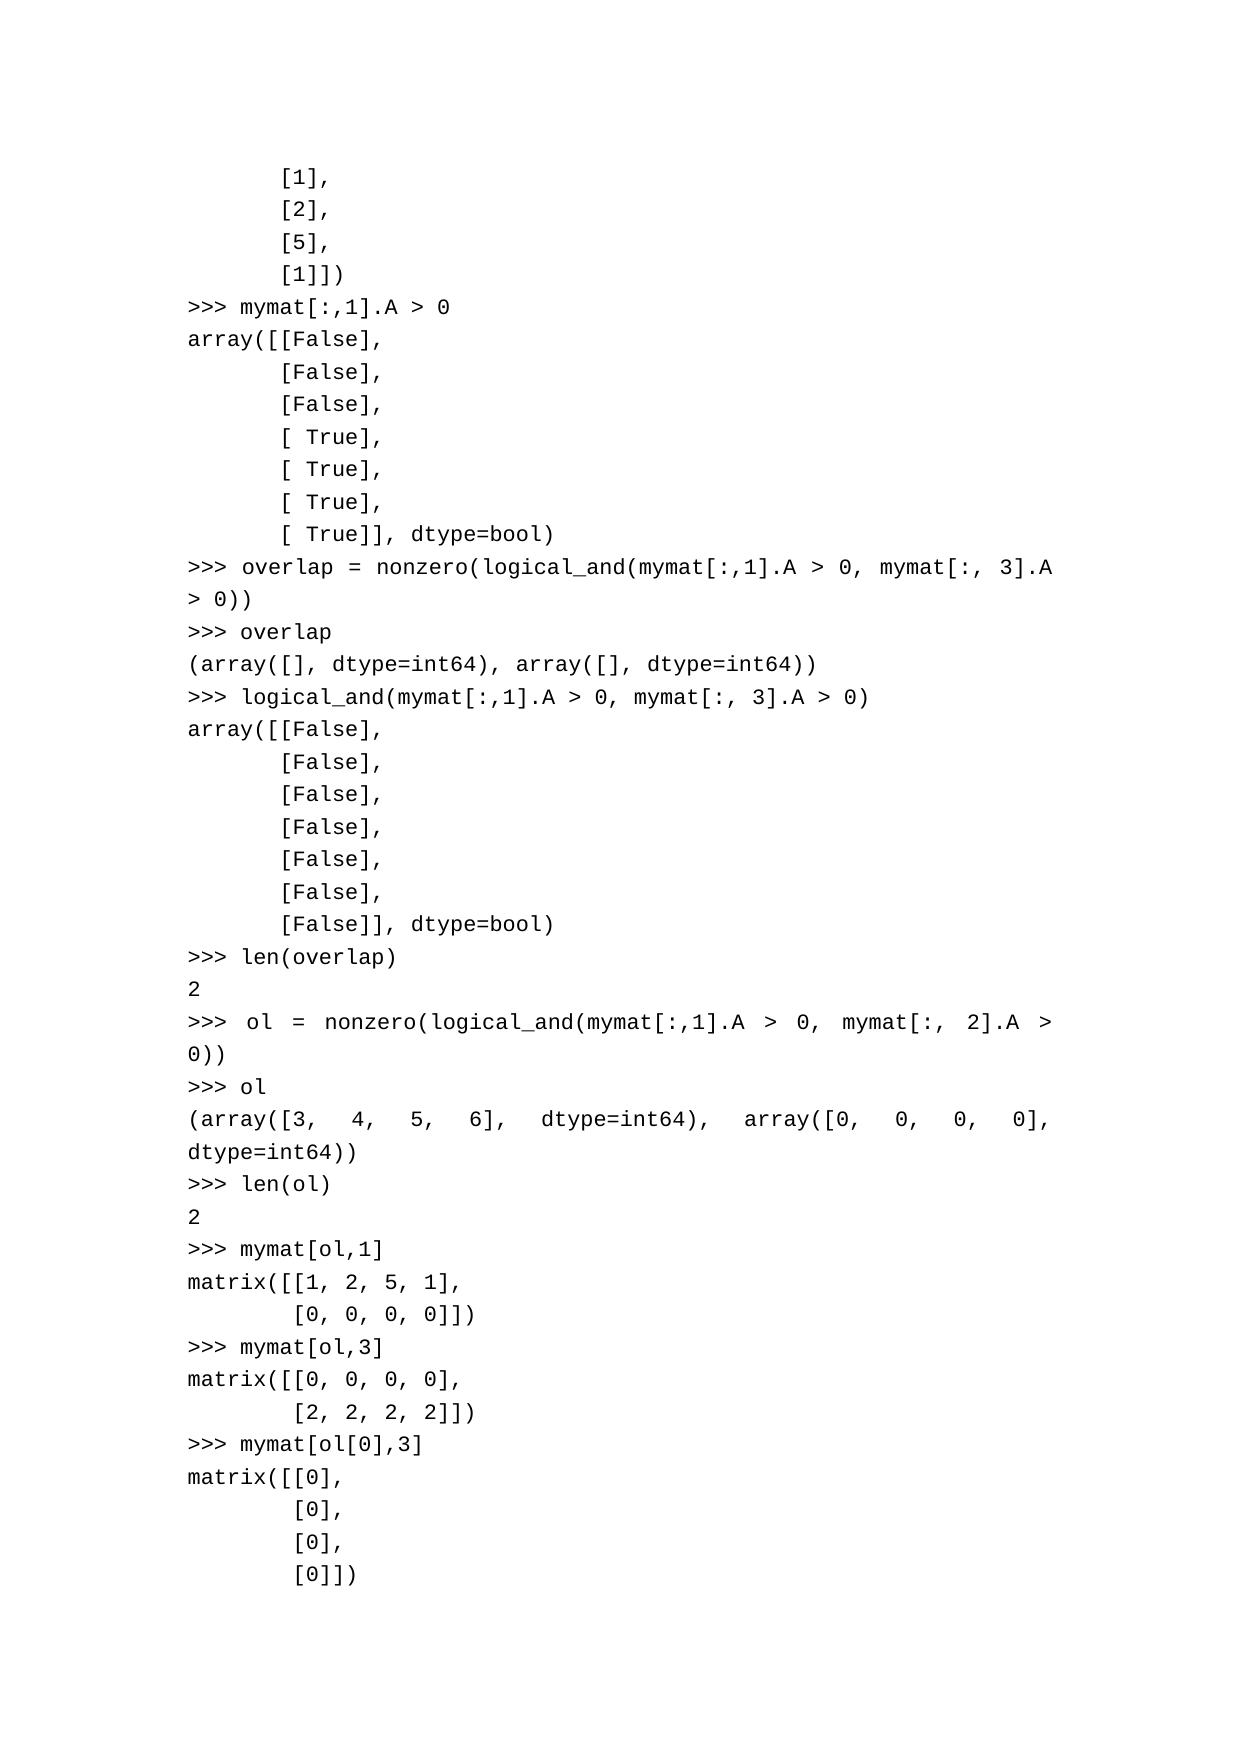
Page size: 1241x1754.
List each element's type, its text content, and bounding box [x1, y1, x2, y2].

text [0], [187, 1527, 1053, 1559]
text array([[False], [187, 324, 1053, 357]
text >>> overlap [187, 617, 1053, 649]
text [ True], [187, 422, 1053, 454]
text [0], [187, 1494, 1053, 1527]
text array([[False], [187, 714, 1053, 747]
text >>> mymat[ol,1] [187, 1234, 1053, 1267]
text [False], [187, 357, 1053, 389]
text [False], [187, 844, 1053, 877]
text [False], [187, 877, 1053, 909]
text (array([], dtype=int64), array([], dtype=int64)) [187, 649, 1053, 682]
text [False], [187, 747, 1053, 779]
text (array([3, 4, 5, 6], dtype=int64), array([0, 0, 0, 0], dtype=int64)) [187, 1104, 1053, 1169]
text >>> ol = nonzero(logical_and(mymat[:,1].A > 0, mymat[:, 2].A > 0)) [187, 1007, 1053, 1072]
text matrix([[1, 2, 5, 1], [187, 1267, 1053, 1299]
text 2 [187, 1202, 1053, 1234]
text >>> mymat[:,1].A > 0 [187, 292, 1053, 324]
text [False], [187, 389, 1053, 422]
text [0]]) [187, 1559, 1053, 1592]
text [2, 2, 2, 2]]) [187, 1397, 1053, 1429]
text [False]], dtype=bool) [187, 909, 1053, 942]
text matrix([[0, 0, 0, 0], [187, 1364, 1053, 1397]
text [0, 0, 0, 0]]) [187, 1299, 1053, 1332]
text >>> logical_and(mymat[:,1].A > 0, mymat[:, 3].A > 0) [187, 682, 1053, 714]
text >>> overlap = nonzero(logical_and(mymat[:,1].A > 0, mymat[:, 3].A > 0)) [187, 552, 1053, 617]
text [1]]) [187, 259, 1053, 292]
text >>> ol [187, 1072, 1053, 1104]
text [ True]], dtype=bool) [187, 519, 1053, 552]
text [ True], [187, 454, 1053, 487]
text [False], [187, 779, 1053, 812]
text 2 [187, 974, 1053, 1007]
text [ True], [187, 487, 1053, 519]
text [2], [187, 194, 1053, 227]
text [1], [187, 162, 1053, 194]
text >>> mymat[ol,3] [187, 1332, 1053, 1364]
text >>> mymat[ol[0],3] [187, 1429, 1053, 1462]
text matrix([[0], [187, 1462, 1053, 1494]
text [5], [187, 227, 1053, 259]
text >>> len(ol) [187, 1169, 1053, 1202]
text [False], [187, 812, 1053, 844]
text >>> len(overlap) [187, 942, 1053, 974]
